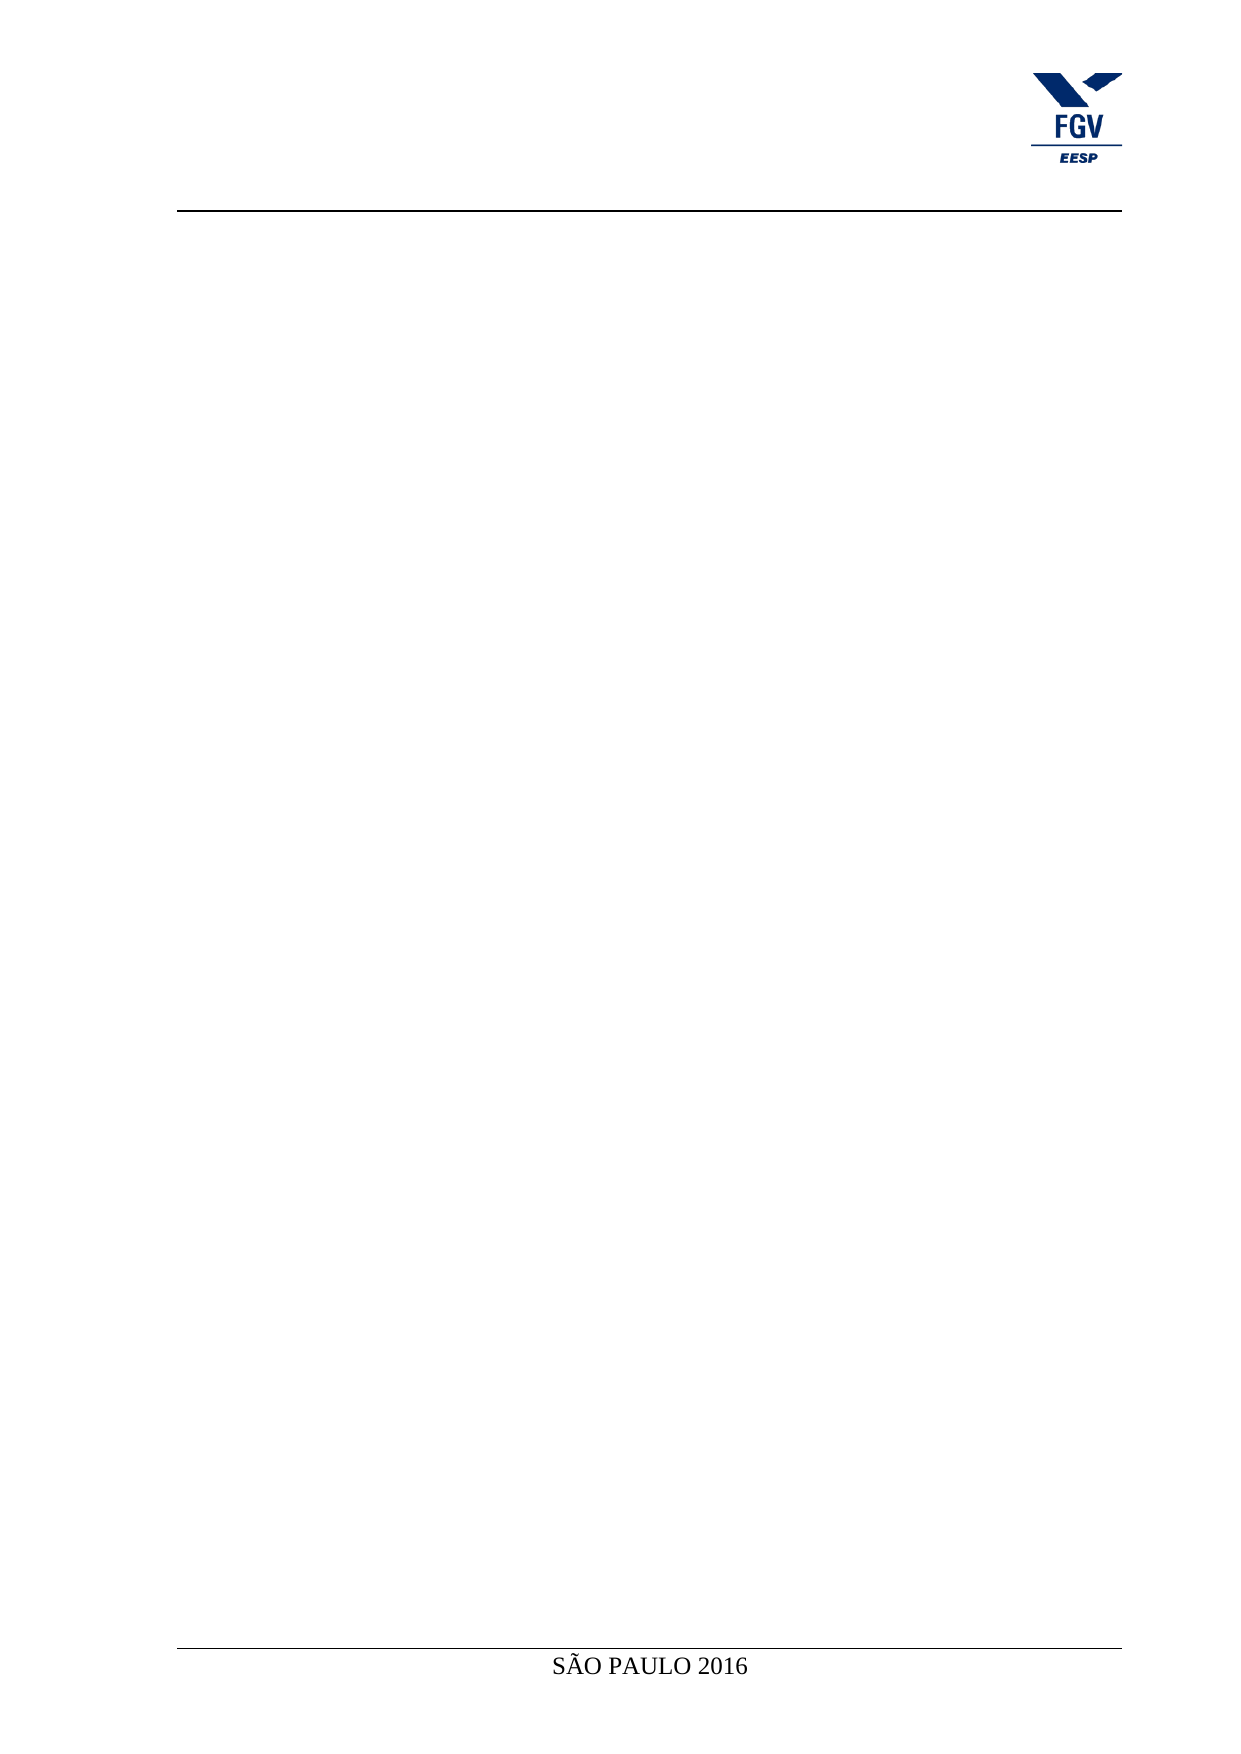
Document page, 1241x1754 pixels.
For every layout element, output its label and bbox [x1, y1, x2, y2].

picture [1031, 73, 1123, 163]
